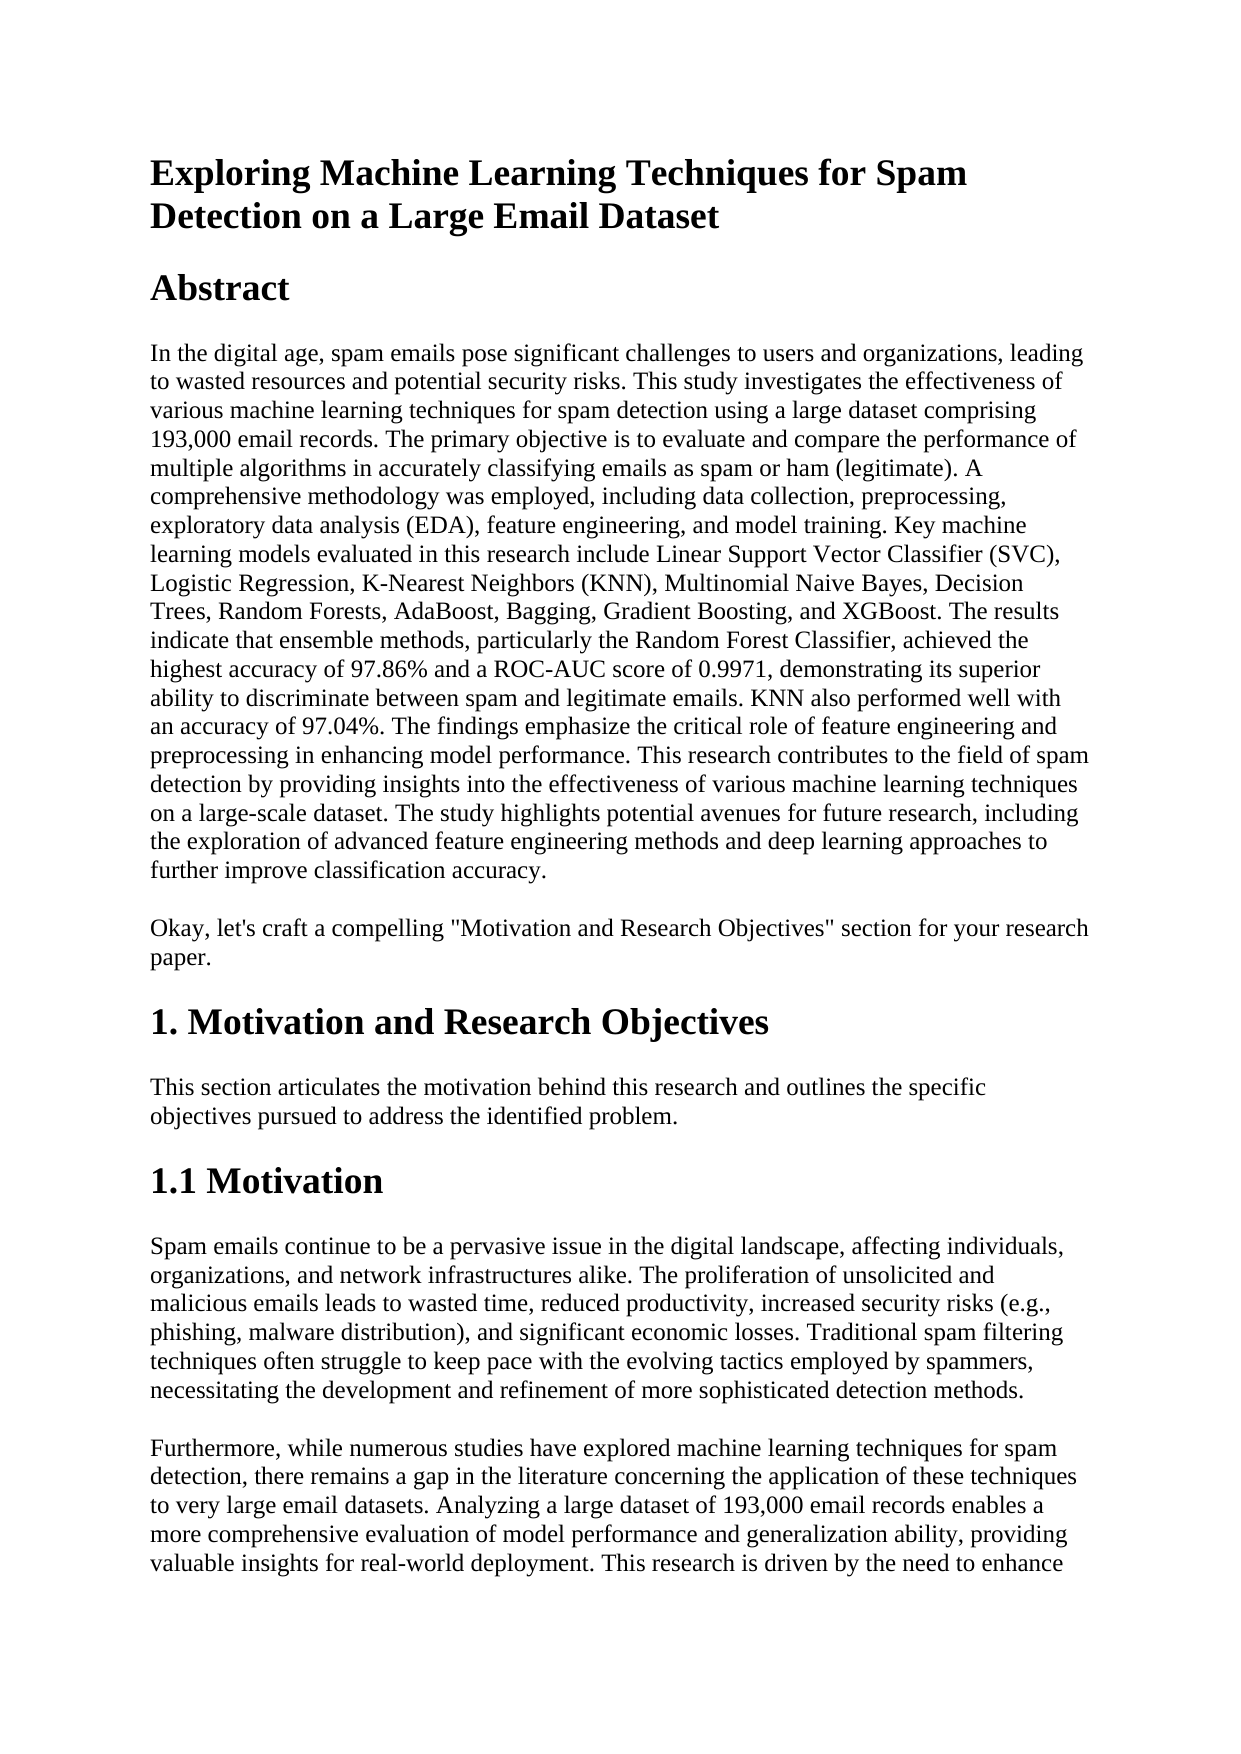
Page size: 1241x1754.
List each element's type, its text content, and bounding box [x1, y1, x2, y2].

text 1.1 Motivation [150, 1159, 1090, 1202]
text Exploring Machine Learning Techniques for Spam Detection on a Large Email Dataset [150, 150, 1090, 236]
text 1. Motivation and Research Objectives [150, 1000, 1090, 1043]
text In the digital age, spam emails pose significant challenges to users and organizations, leading to wasted resources and potential security risks. This study investigates the effectiveness of various machine learning techniques for spam detection using a large dataset comprising 193,000 email records. The primary objective is to evaluate and compare the performance of multiple algorithms in accurately classifying emails as spam or ham (legitimate). A comprehensive methodology was employed, including data collection, preprocessing, exploratory data analysis (EDA), feature engineering, and model training. Key machine learning models evaluated in this research include Linear Support Vector Classifier (SVC), Logistic Regression, K-Nearest Neighbors (KNN), Multinomial Naive Bayes, Decision Trees, Random Forests, AdaBoost, Bagging, Gradient Boosting, and XGBoost. The results indicate that ensemble methods, particularly the Random Forest Classifier, achieved the highest accuracy of 97.86% and a ROC-AUC score of 0.9971, demonstrating its superior ability to discriminate between spam and legitimate emails. KNN also performed well with an accuracy of 97.04%. The findings emphasize the critical role of feature engineering and preprocessing in enhancing model performance. This research contributes to the field of spam detection by providing insights into the effectiveness of various machine learning techniques on a large-scale dataset. The study highlights potential avenues for future research, including the exploration of advanced feature engineering methods and deep learning approaches to further improve classification accuracy. [150, 338, 1090, 884]
text Spam emails continue to be a pervasive issue in the digital landscape, affecting individuals, organizations, and network infrastructures alike. The proliferation of unsolicited and malicious emails leads to wasted time, reduced productivity, increased security risks (e.g., phishing, malware distribution), and significant economic losses. Traditional spam filtering techniques often struggle to keep pace with the evolving tactics employed by spammers, necessitating the development and refinement of more sophisticated detection methods. [150, 1231, 1090, 1403]
text Okay, let's craft a compelling "Motivation and Research Objectives" section for your research paper. [150, 913, 1090, 971]
text This section articulates the motivation behind this research and outlines the specific objectives pursued to address the identified problem. [150, 1072, 1090, 1129]
text Abstract [150, 265, 1090, 308]
